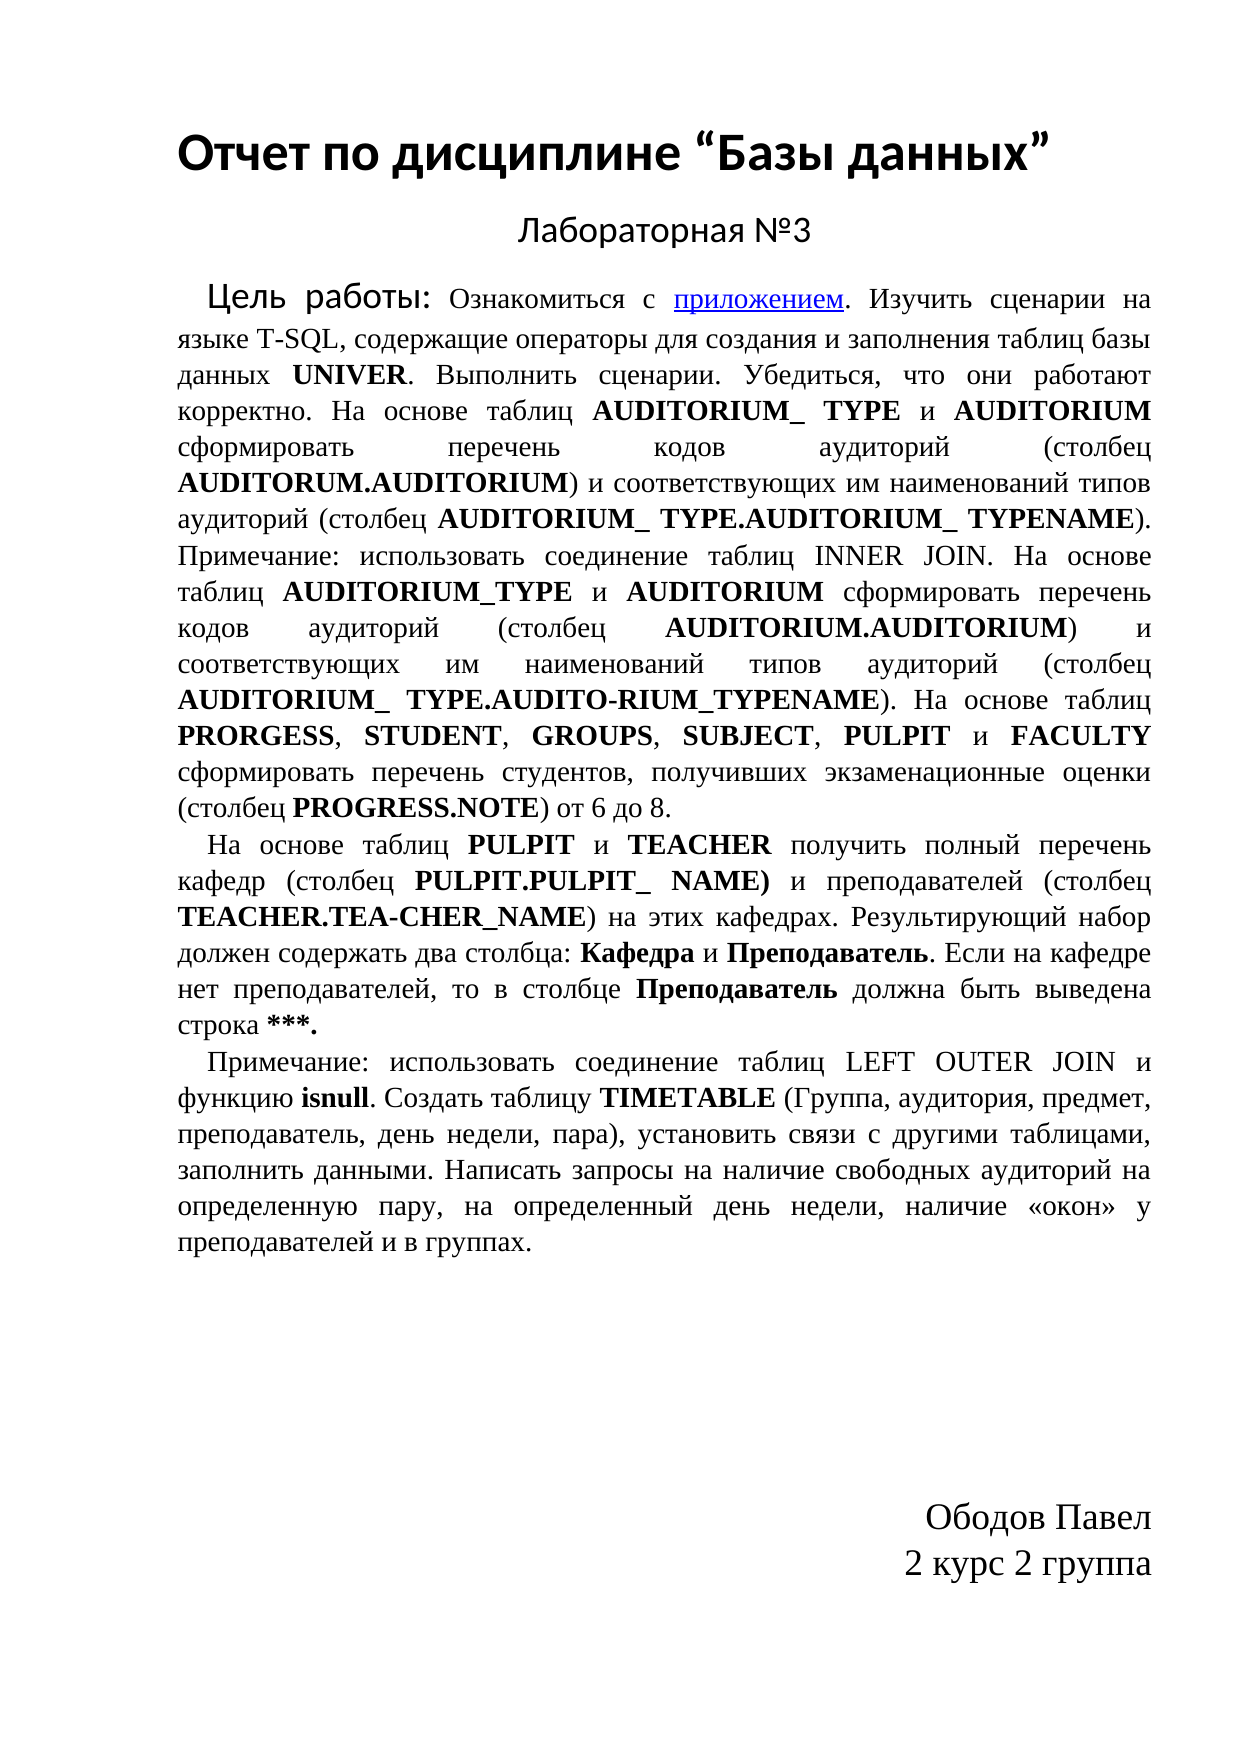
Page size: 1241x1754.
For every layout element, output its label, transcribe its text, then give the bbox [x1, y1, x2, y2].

text На основе таблиц PULPIT и TEACHER получить полный перечень кафедр (столбец PULPIT.PULPIT_ NAME) и преподавателей (столбец TEACHER.TEA-CHER_NAME) на этих кафедрах. Результирующий набор должен содержать два столбца: Кафедра и Преподаватель. Если на кафедре нет преподавателей, то в столбце Преподаватель должна быть выведена строка ***. [177, 827, 1152, 1041]
text Отчет по дисциплине “Базы данных” [177, 118, 1152, 184]
text 2 курс 2 группа [177, 1541, 1152, 1584]
text Примечание: использовать соединение таблиц LEFT OUTER JOIN и функцию isnull. Создать таблицу TIMETABLE (Группа, аудитория, предмет, преподаватель, день недели, пара), установить связи с другими таблицами, заполнить данными. Написать запросы на наличие свободных аудиторий на определенную пару, на определенный день недели, наличие «окон» у преподавателей и в группах. [177, 1044, 1152, 1258]
text Лабораторная №3 [177, 206, 1152, 252]
text Ободов Павел [177, 1494, 1152, 1537]
text Цель работы: Ознакомиться с приложением. Изучить сценарии на языке T-SQL, содержащие операторы для создания и заполнения таблиц базы данных UNIVER. Выполнить сценарии. Убедиться, что они работают корректно. На основе таблиц AUDITORIUM_ TYPE и AUDITORIUM сформировать перечень кодов аудиторий (столбец AUDITORUM.AUDITORIUM) и соответствующих им наименований типов аудиторий (столбец AUDITORIUM_ TYPE.AUDITORIUM_ TYPENAME). Примечание: использовать соединение таблиц INNER JOIN. На основе таблиц AUDITORIUM_TYPE и AUDITORIUM сформировать перечень кодов аудиторий (столбец AUDITORIUM.AUDITORIUM) и соответствующих им наименований типов аудиторий (столбец AUDITORIUM_ TYPE.AUDITO-RIUM_TYPENAME). На основе таблиц PRORGESS, STUDENT, GROUPS, SUBJECT, PULPIT и FACULTY сформировать перечень студентов, получивших экзаменационные оценки (столбец PROGRESS.NOTE) от 6 до 8. [177, 272, 1152, 824]
